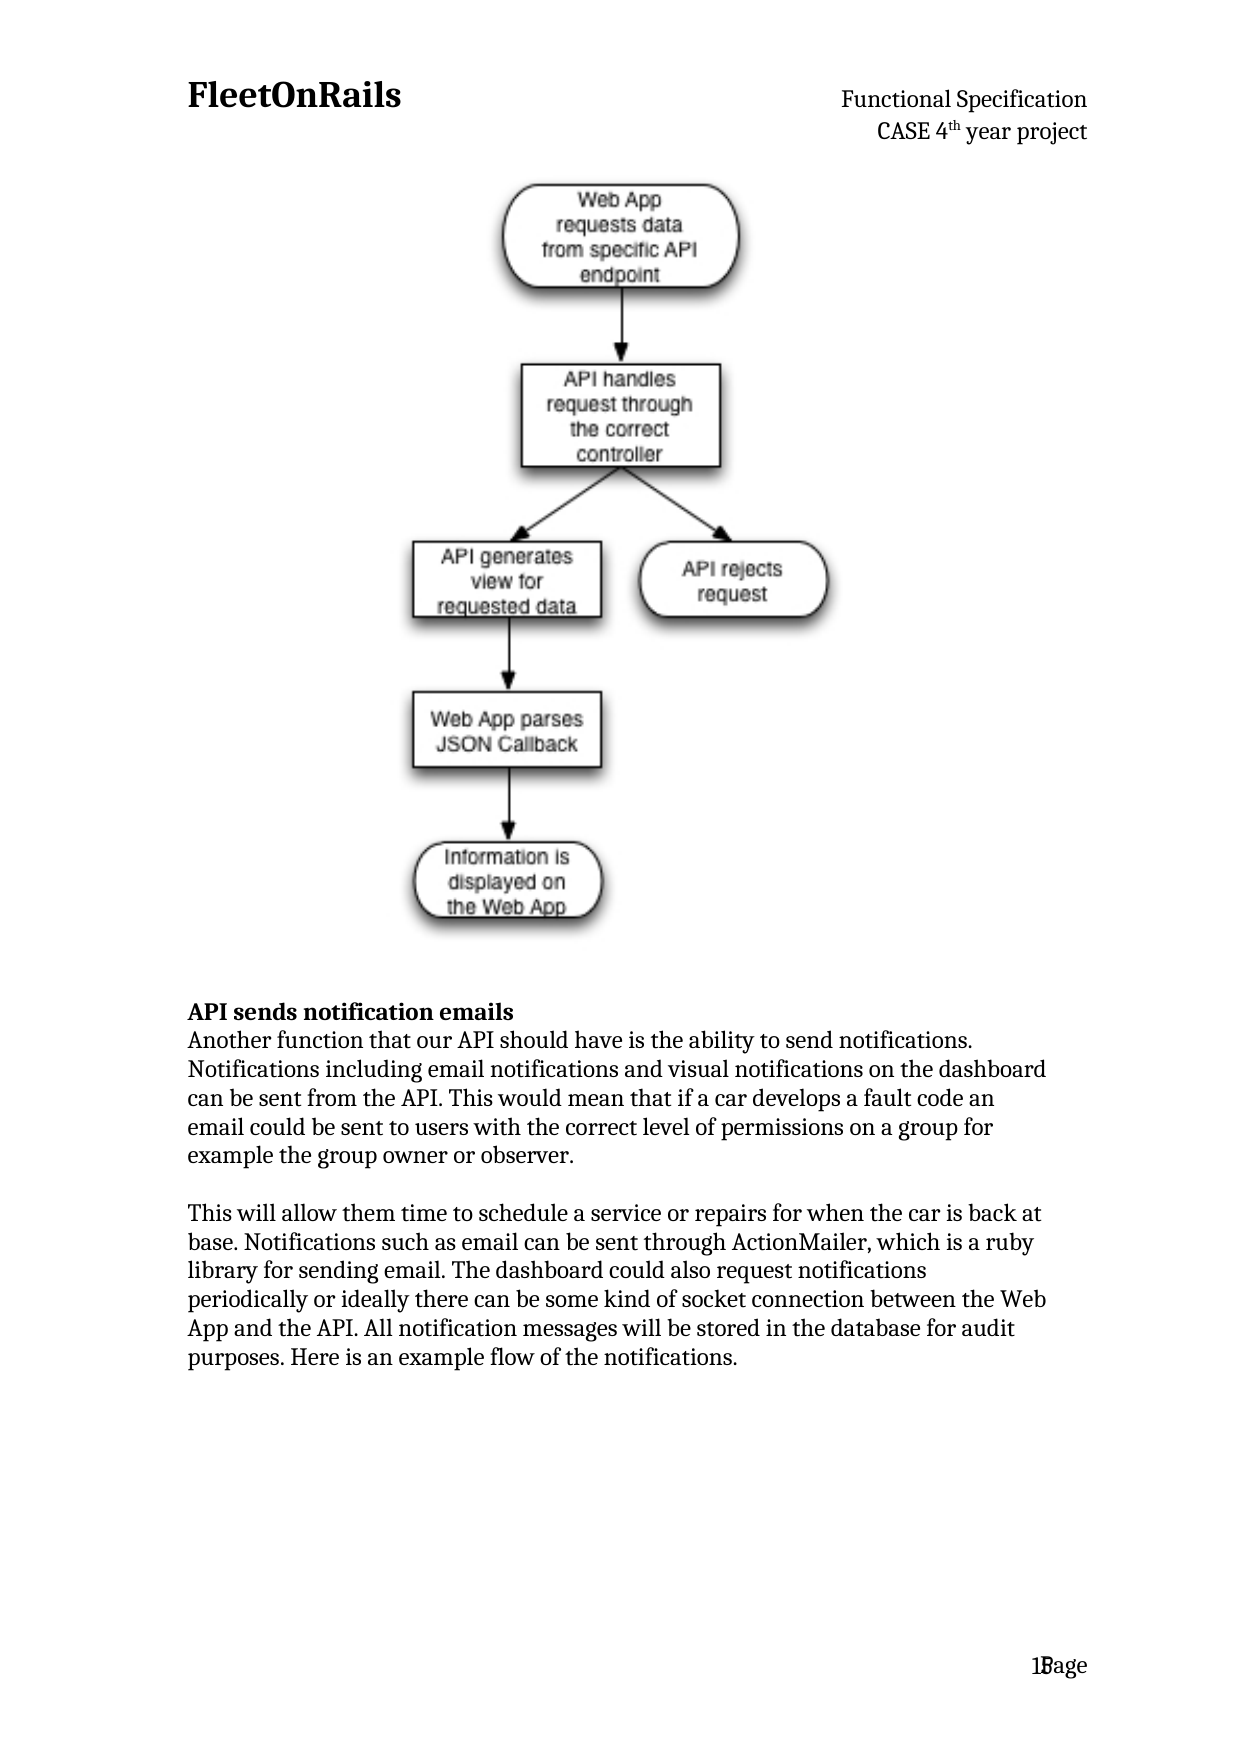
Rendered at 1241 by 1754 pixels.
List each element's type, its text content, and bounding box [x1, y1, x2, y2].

text This will allow them time to schedule a service or repairs for when the car is back at base. Notifications such as email can be sent through ActionMailer, which is a ruby library for sending email. The dashboard could also request notifications periodically or ideally there can be some kind of socket connection between the Web App and the API. All notification messages will be stored in the database for audit purposes. Here is an example flow of the notifications. [187, 1199, 1053, 1371]
picture [371, 150, 869, 969]
text API sends notification emails [187, 997, 1053, 1026]
text Another function that our API should have is the ability to send notifications. Notifications including email notifications and visual notifications on the dashboard can be sent from the API. This would mean that if a car develops a fault code an email could be sent to users with the correct level of permissions on a group for example the group owner or observer. [187, 1026, 1053, 1170]
